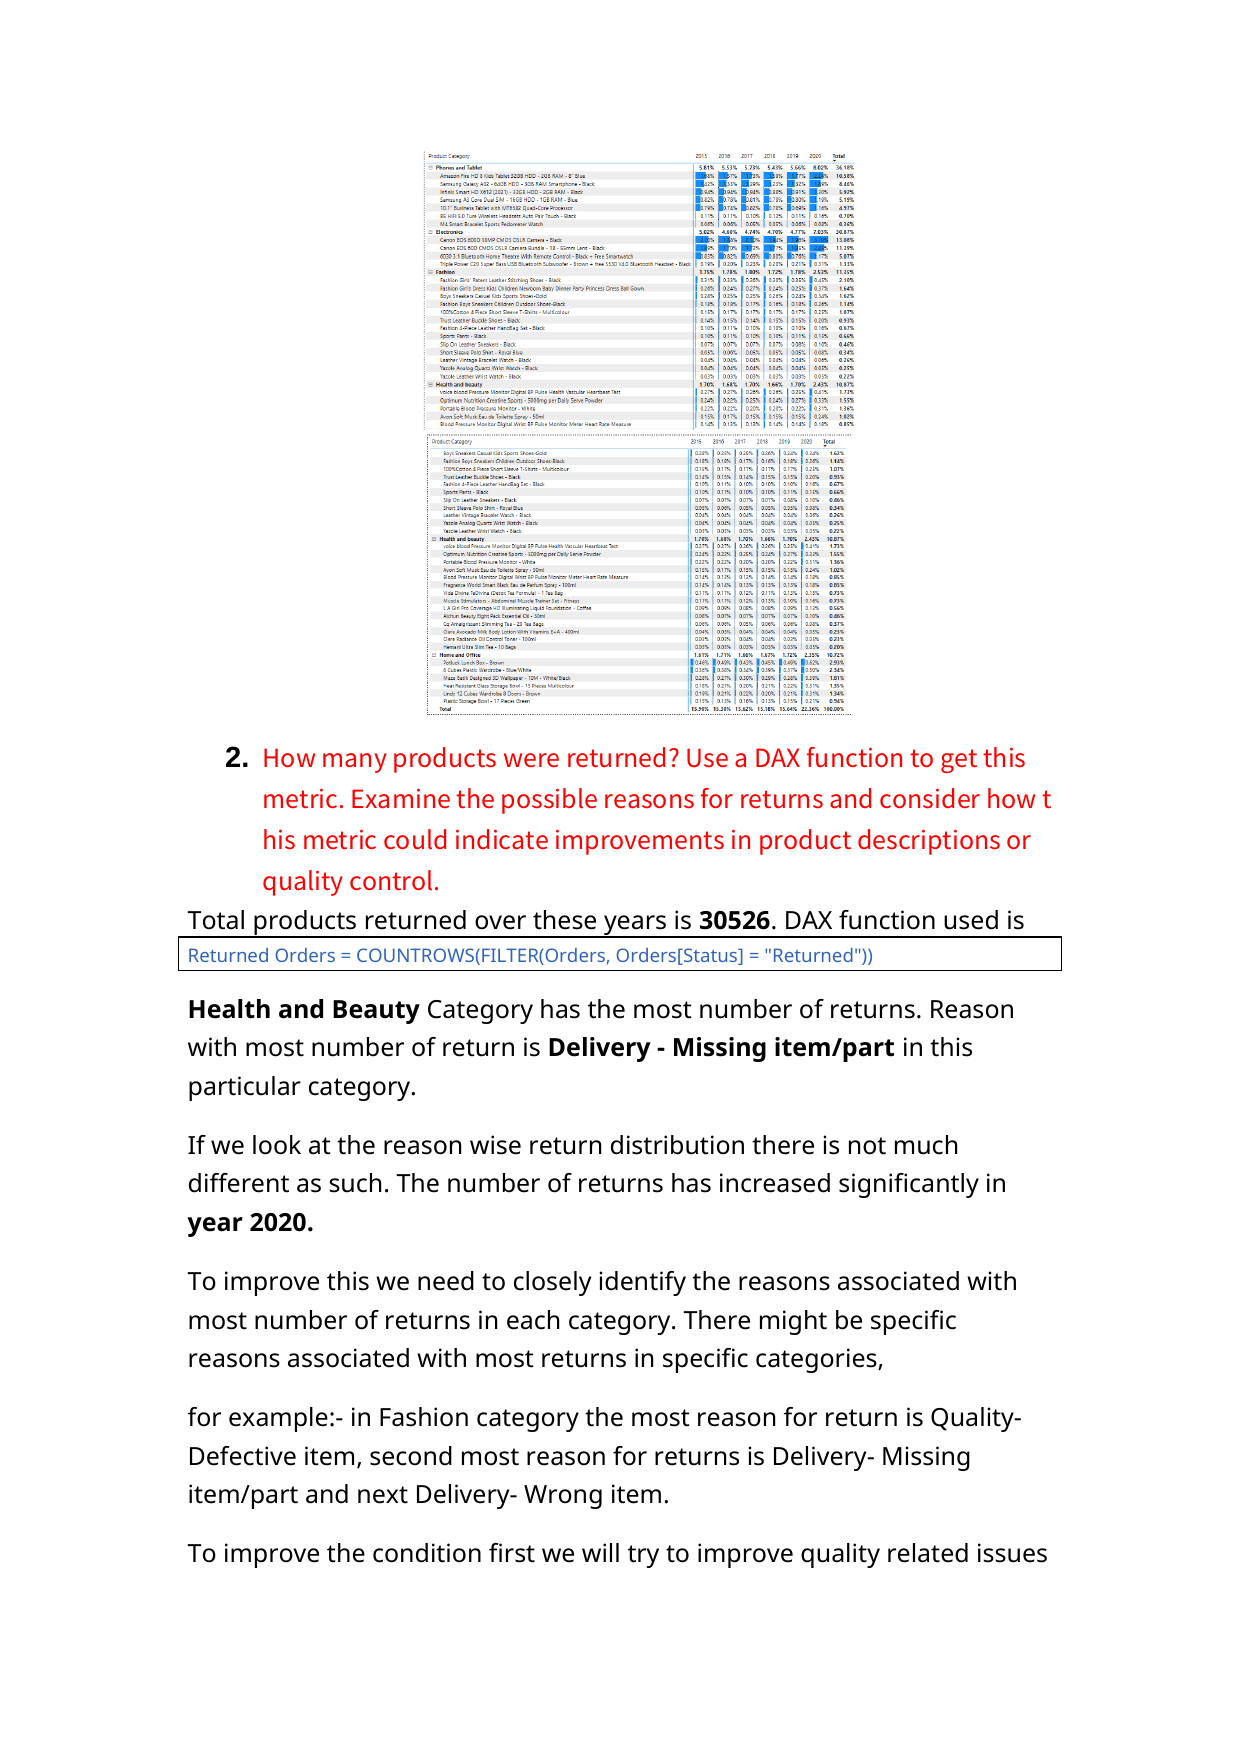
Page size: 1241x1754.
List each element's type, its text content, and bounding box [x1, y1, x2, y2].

list Health and Beauty Category has the most number of returns. Reason with most number of return is Delivery - Missing item/part in this particular category. [187, 992, 1053, 1102]
picture [425, 433, 853, 715]
list How many products were returned? Use a DAX function to get this metric. Examine the possible reasons for returns and consider how this metric could indicate improvements in product descriptions or quality control. [225, 738, 1053, 898]
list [187, 1536, 1053, 1570]
text Returned Orders = COUNTROWS(FILTER(Orders, Orders[Status] = "Returned")) [179, 938, 1061, 970]
picture [423, 150, 854, 430]
text Total products returned over these years is 30526. DAX function used is [187, 902, 1053, 936]
list To improve this we need to closely identify the reasons associated with most number of returns in each category. There might be specific reasons associated with most returns in specific categories, [187, 1264, 1053, 1375]
list If we look at the reason wise return distribution there is not much different as such. The number of returns has increased significantly in year 2020. [187, 1128, 1053, 1239]
list for example:- in Fashion category the most reason for return is Quality- Defective item, second most reason for returns is Delivery- Missing item/part and next Delivery- Wrong item. [187, 1400, 1053, 1511]
